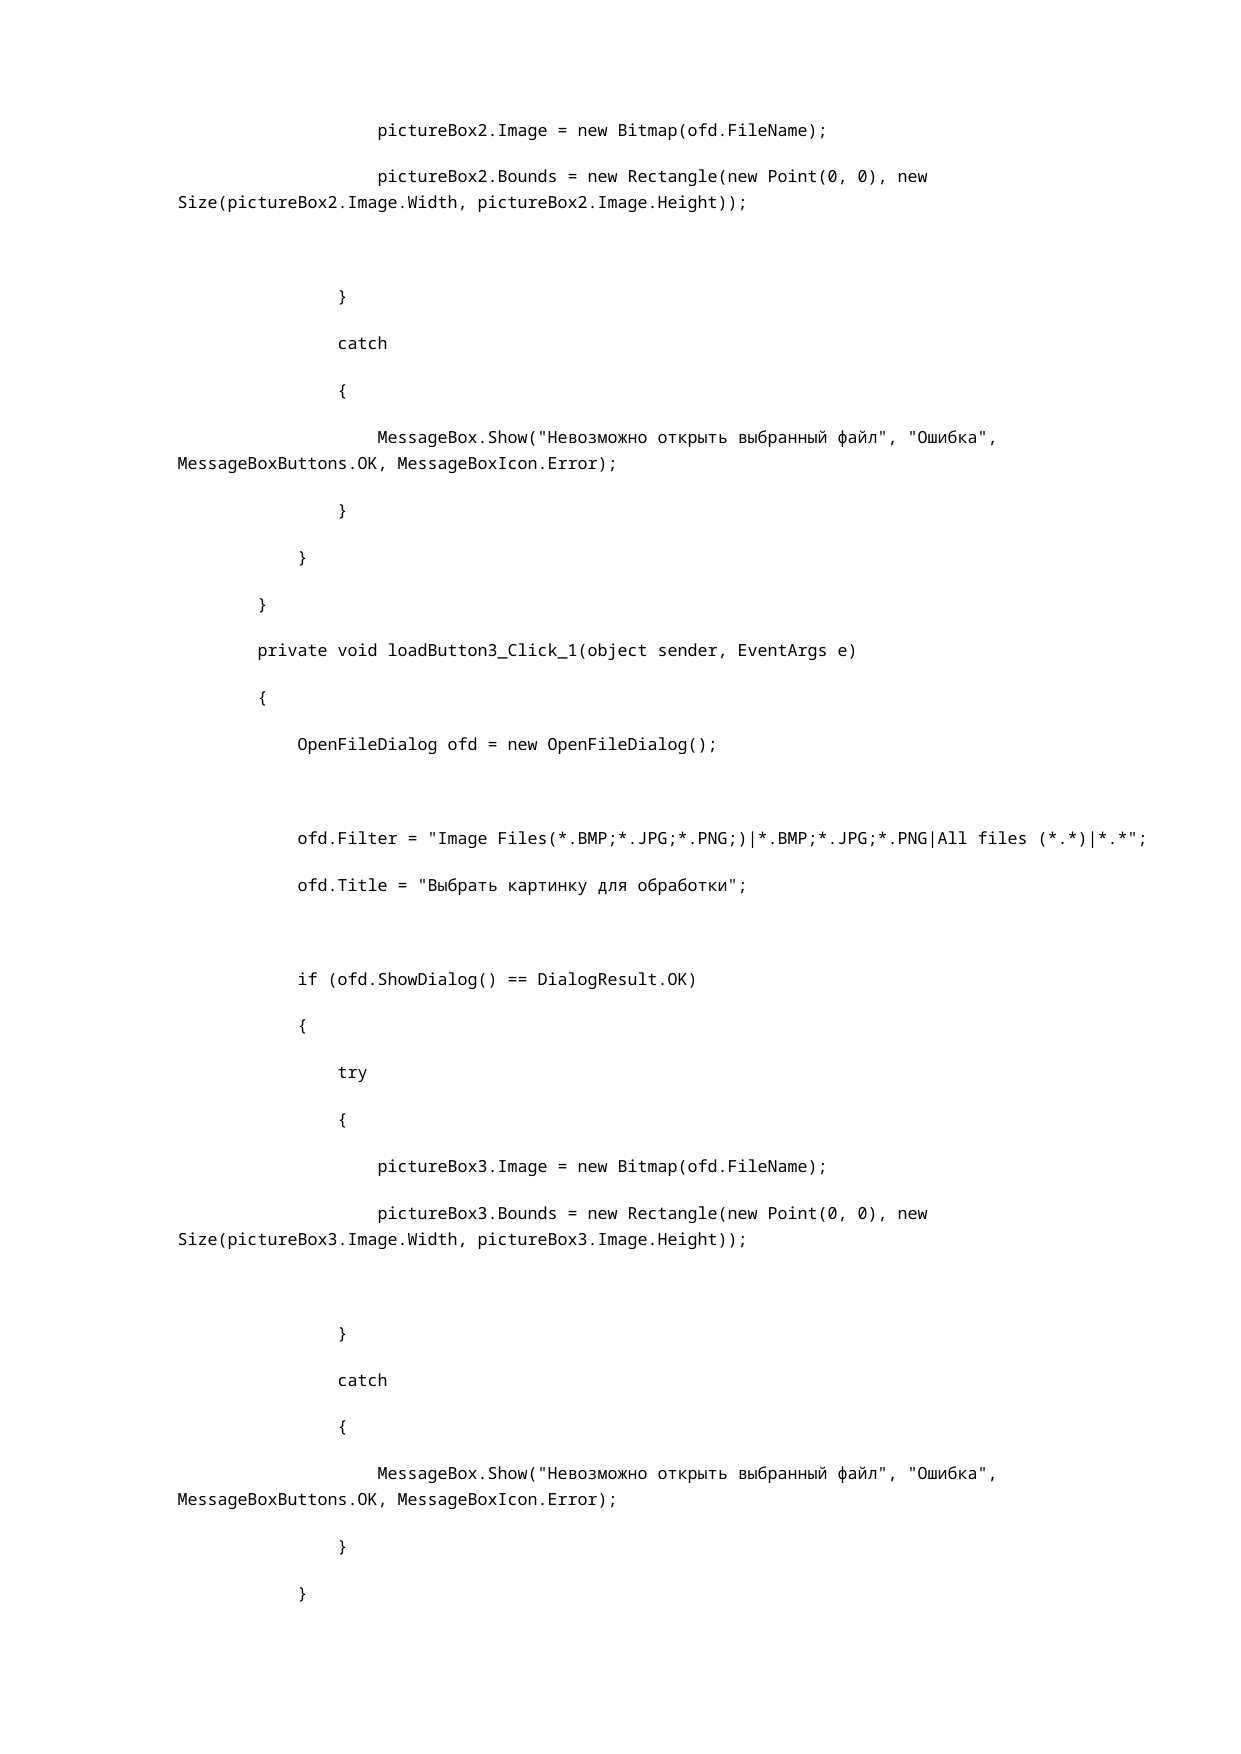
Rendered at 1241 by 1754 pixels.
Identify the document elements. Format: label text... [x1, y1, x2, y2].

text private void loadButton3_Click_1(object sender, EventArgs e) [177, 639, 1152, 662]
text { [177, 1415, 1152, 1438]
text { [177, 1014, 1152, 1037]
text } [177, 1321, 1152, 1344]
text { [177, 378, 1152, 401]
text pictureBox3.Image = new Bitmap(ofd.FileName); [177, 1154, 1152, 1177]
text } [177, 592, 1152, 615]
text OpenFileDialog ofd = new OpenFileDialog(); [177, 733, 1152, 755]
text ofd.Filter = "Image Files(*.BMP;*.JPG;*.PNG;)|*.BMP;*.JPG;*.PNG|All files (*.*)|*.*"; [177, 826, 1152, 849]
text } [177, 545, 1152, 568]
text } [177, 498, 1152, 521]
text pictureBox3.Bounds = new Rectangle(new Point(0, 0), new Size(pictureBox3.Image.Width, pictureBox3.Image.Height)); [177, 1201, 1152, 1250]
text catch [177, 332, 1152, 354]
text pictureBox2.Image = new Bitmap(ofd.FileName); [177, 118, 1152, 141]
text MessageBox.Show("Невозможно открыть выбранный файл", "Ошибка", MessageBoxButtons.OK, MessageBoxIcon.Error); [177, 1462, 1152, 1511]
text MessageBox.Show("Невозможно открыть выбранный файл", "Ошибка", MessageBoxButtons.OK, MessageBoxIcon.Error); [177, 425, 1152, 474]
text } [177, 1582, 1152, 1604]
text { [177, 686, 1152, 708]
text pictureBox2.Bounds = new Rectangle(new Point(0, 0), new Size(pictureBox2.Image.Width, pictureBox2.Image.Height)); [177, 165, 1152, 214]
text { [177, 1108, 1152, 1130]
text ofd.Title = "Выбрать картинку для обработки"; [177, 873, 1152, 896]
text } [177, 285, 1152, 307]
text if (ofd.ShowDialog() == DialogResult.OK) [177, 967, 1152, 990]
text } [177, 1535, 1152, 1557]
text catch [177, 1368, 1152, 1391]
text try [177, 1061, 1152, 1083]
